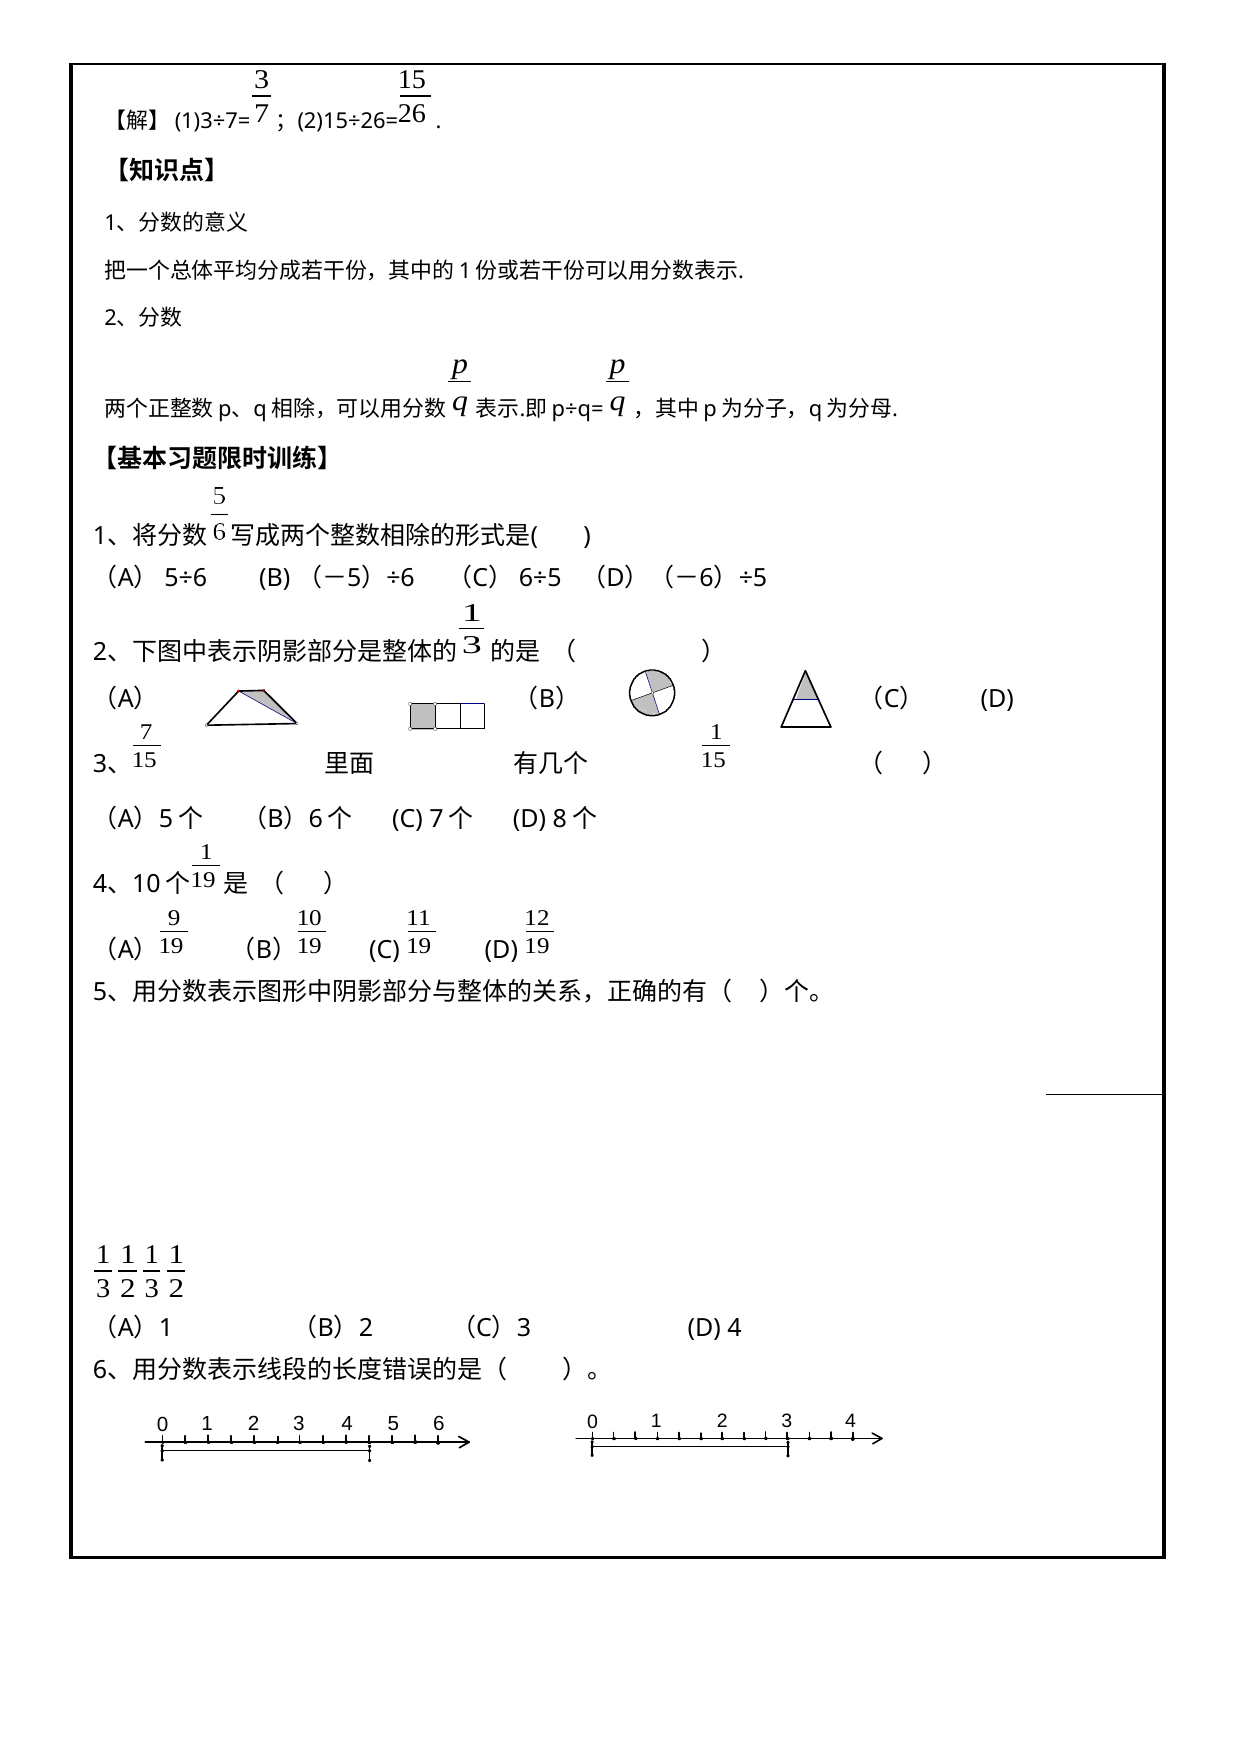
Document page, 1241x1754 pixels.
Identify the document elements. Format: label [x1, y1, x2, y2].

table_cell [73, 65, 1162, 1556]
